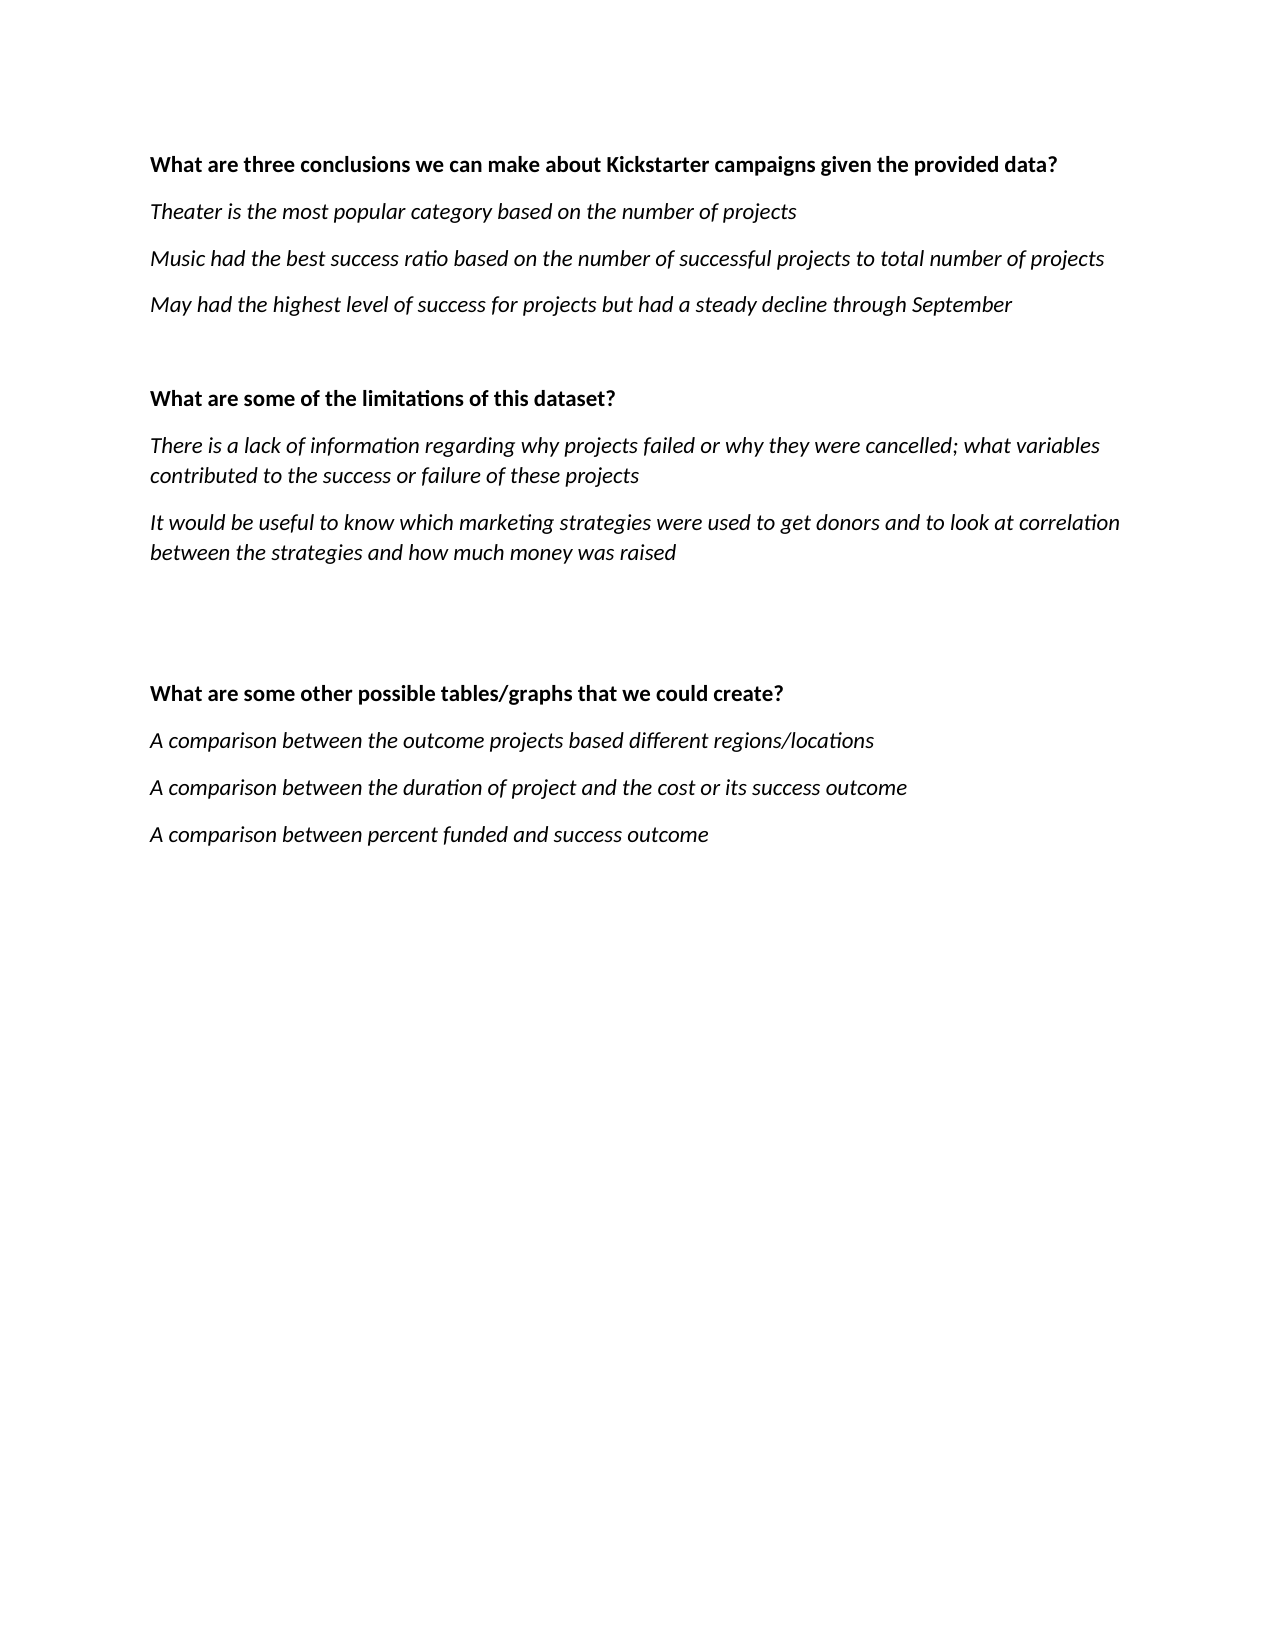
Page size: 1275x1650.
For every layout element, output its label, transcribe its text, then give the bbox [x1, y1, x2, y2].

text What are three conclusions we can make about Kickstarter campaigns given the provided data? [150, 150, 1125, 178]
text A comparison between percent funded and success outcome [150, 820, 1125, 848]
text Theater is the most popular category based on the number of projects [150, 197, 1125, 225]
text There is a lack of information regarding why projects failed or why they were cancelled; what variables contributed to the success or failure of these projects [150, 431, 1125, 489]
text What are some of the limitations of this dataset? [150, 384, 1125, 412]
text A comparison between the duration of project and the cost or its success outcome [150, 773, 1125, 801]
text Music had the best success ratio based on the number of successful projects to total number of projects [150, 244, 1125, 272]
text What are some other possible tables/graphs that we could create? [150, 679, 1125, 707]
text It would be useful to know which marketing strategies were used to get donors and to look at correlation between the strategies and how much money was raised [150, 508, 1125, 567]
text A comparison between the outcome projects based different regions/locations [150, 726, 1125, 754]
text May had the highest level of success for projects but had a steady decline through September [150, 291, 1125, 319]
